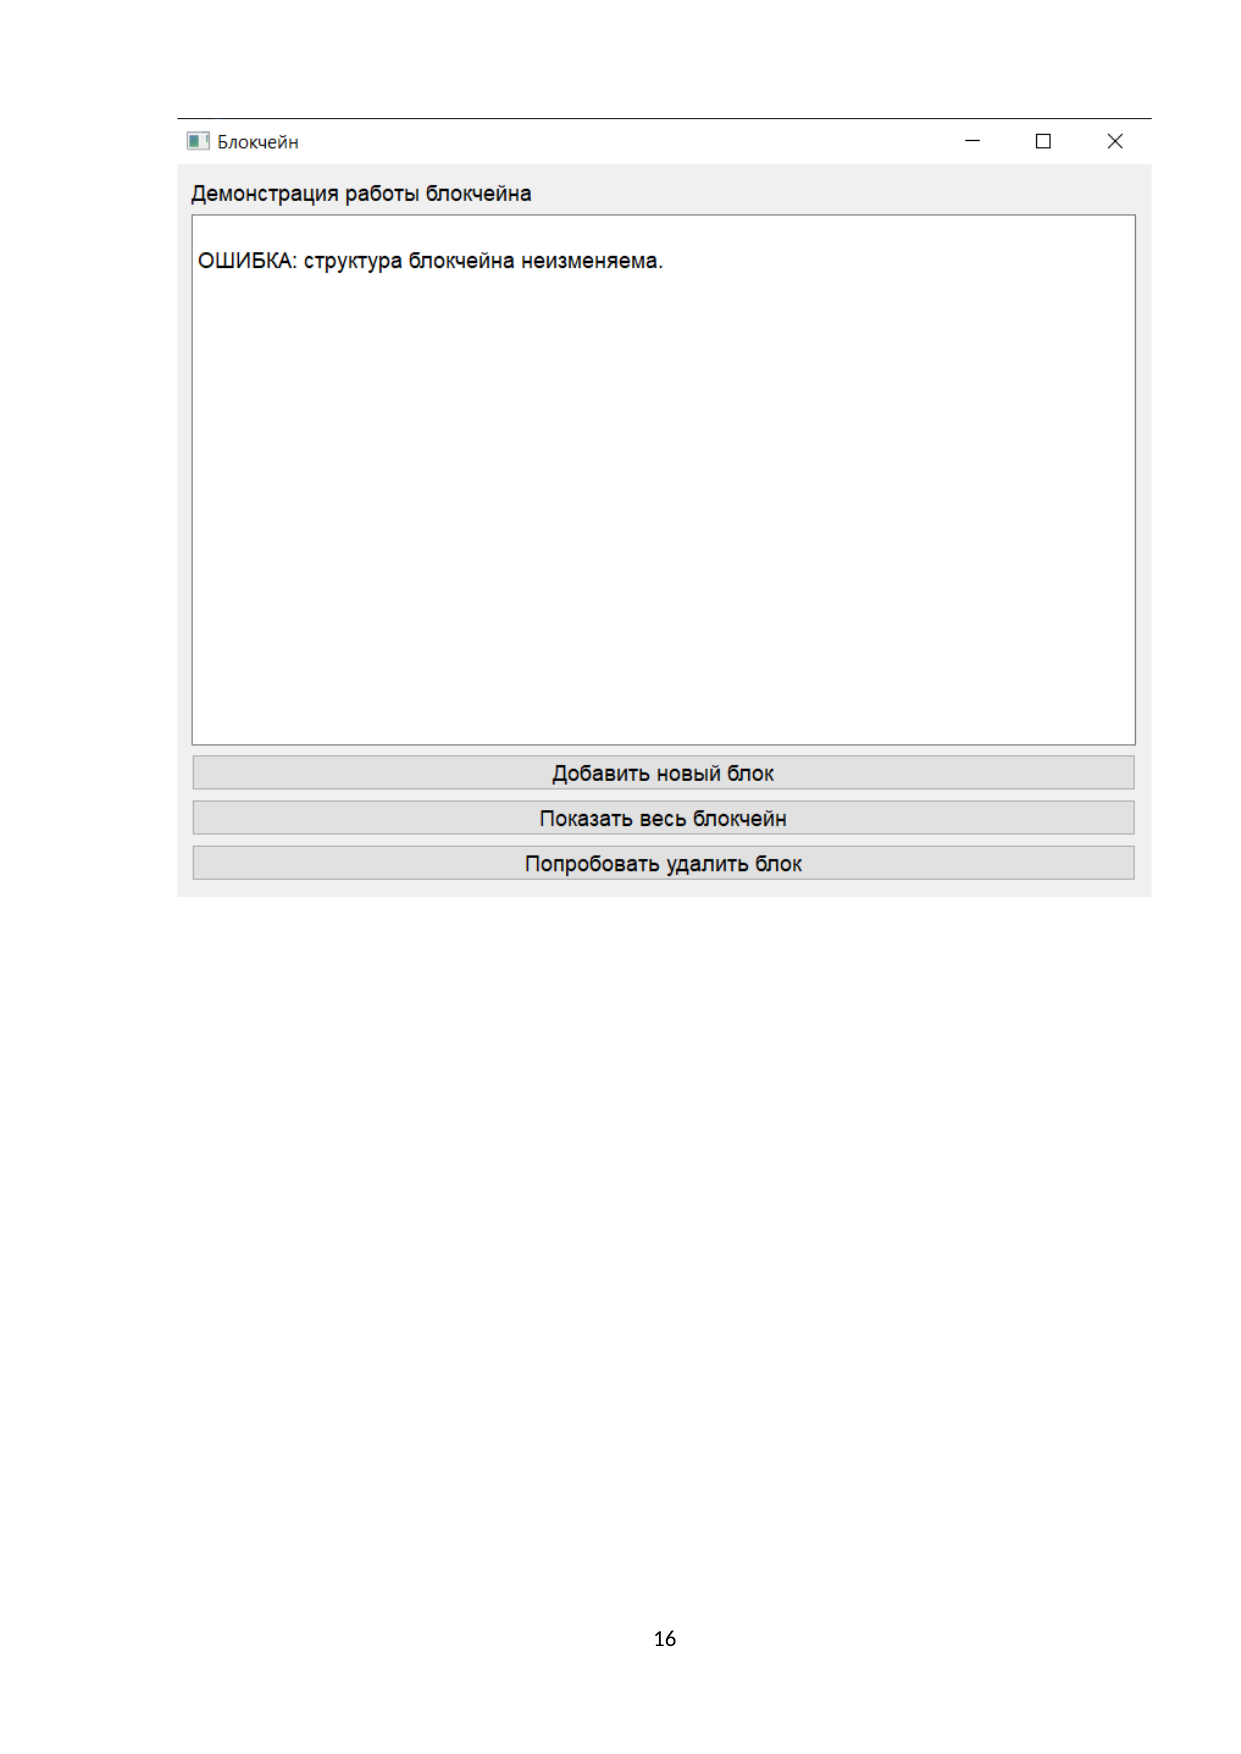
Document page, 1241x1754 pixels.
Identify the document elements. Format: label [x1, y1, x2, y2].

picture [177, 118, 1152, 897]
